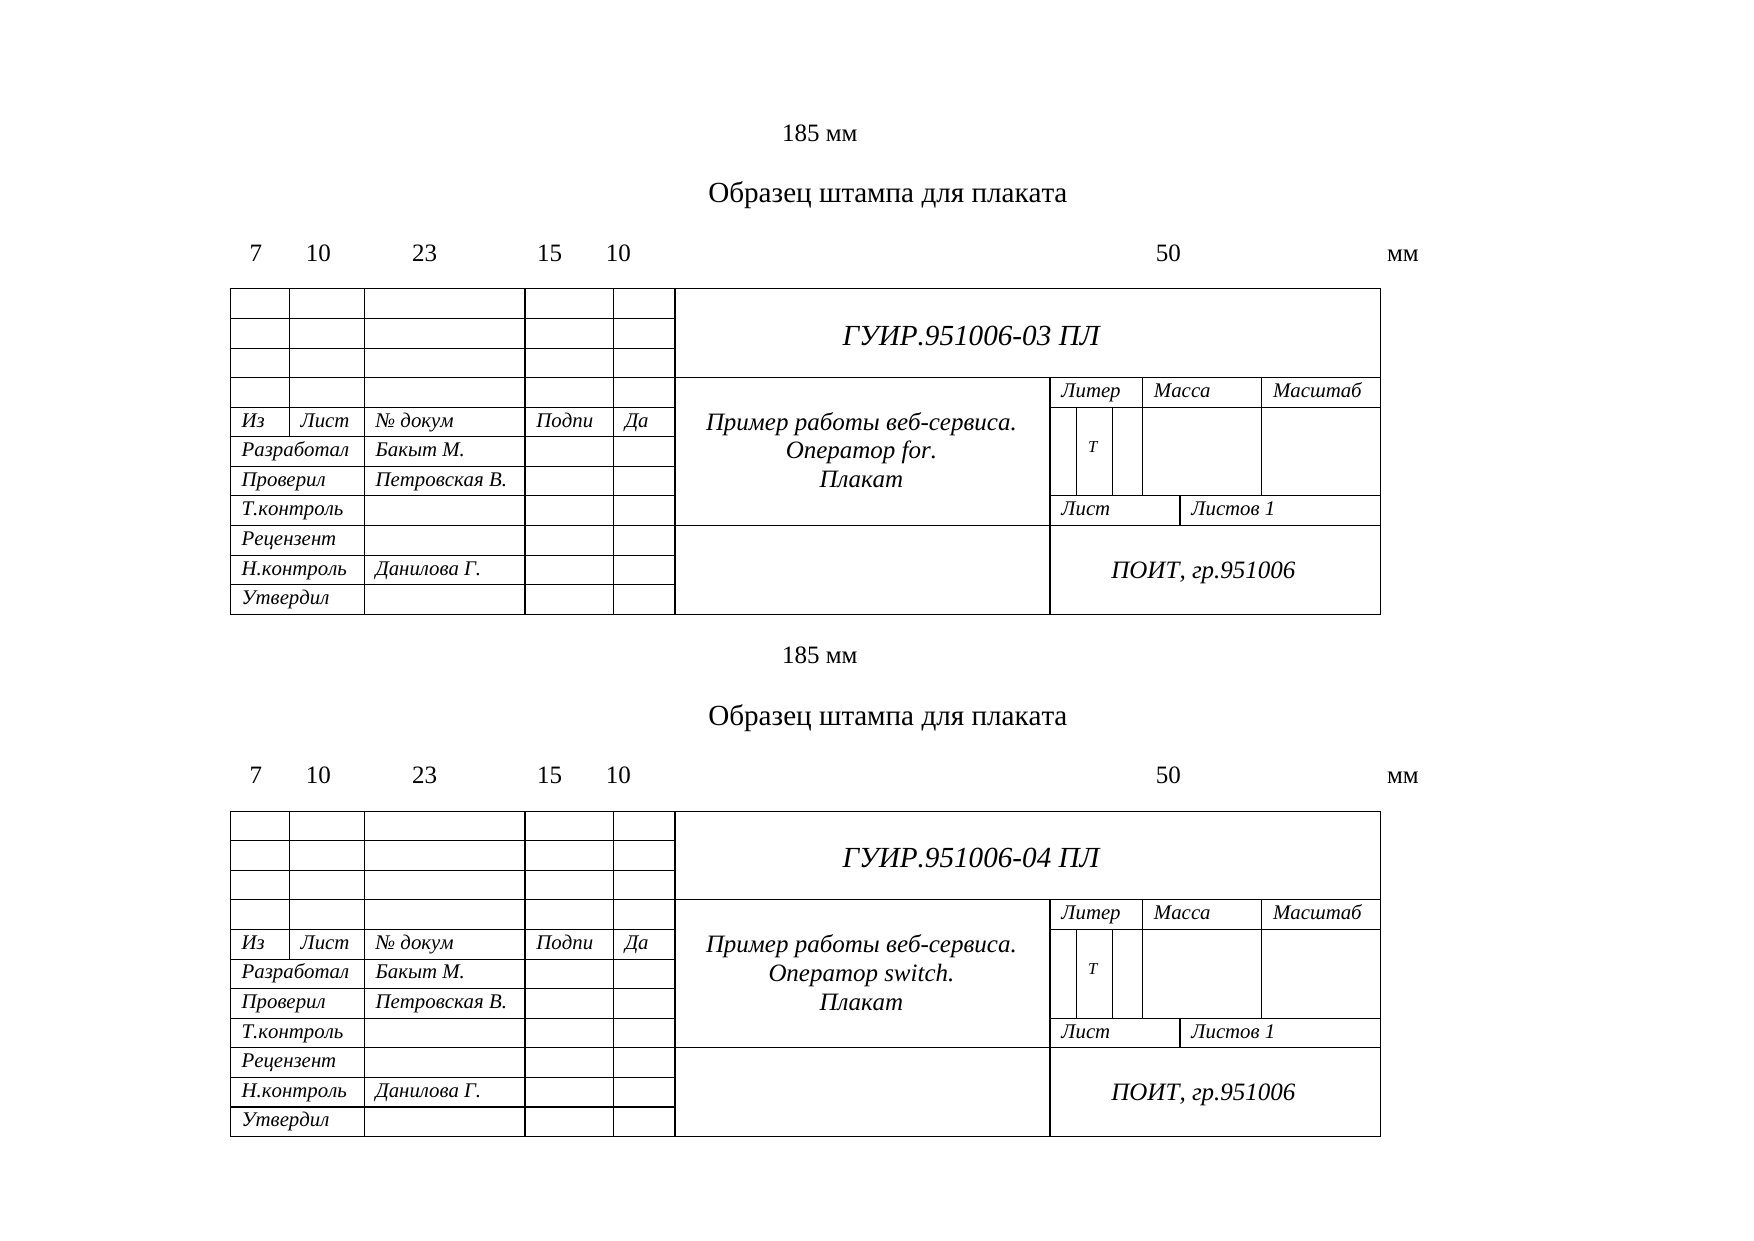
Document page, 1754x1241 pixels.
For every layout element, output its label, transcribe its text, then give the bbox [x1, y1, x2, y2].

table_cell [614, 437, 674, 466]
table_cell [365, 319, 524, 347]
table_cell № докум [365, 930, 524, 958]
table_cell [1143, 930, 1261, 1018]
table_cell [614, 378, 674, 407]
table_cell Масса [1143, 378, 1261, 407]
table_cell [614, 349, 674, 377]
table_cell [365, 378, 524, 407]
table_header [526, 289, 613, 318]
table_cell [526, 585, 613, 614]
table_cell [290, 378, 364, 407]
table_header [231, 289, 289, 318]
table_cell [526, 556, 613, 584]
table_cell [365, 841, 524, 870]
table_cell [614, 841, 674, 870]
table_cell Н.контроль [231, 1078, 364, 1106]
table_cell Т [1077, 930, 1112, 1018]
table_cell Литера [1051, 900, 1142, 929]
table_cell Масштаб [1262, 900, 1380, 929]
table_header [526, 812, 613, 840]
table_cell Петровская В. [365, 467, 524, 495]
table_cell Т [1077, 408, 1112, 495]
table_cell Утвердил [231, 1108, 364, 1136]
table_cell Бакыт М. [365, 437, 524, 466]
table_cell № докум [365, 408, 524, 436]
table_header [614, 289, 674, 318]
table_cell [1143, 408, 1261, 495]
table_cell Лист [290, 930, 364, 958]
table_header [365, 289, 524, 318]
table_cell [526, 871, 613, 899]
table_cell Дат [614, 408, 674, 436]
table_cell Рецензент [231, 526, 364, 554]
table_cell [365, 349, 524, 377]
table_cell [614, 989, 674, 1018]
table_cell [614, 496, 674, 525]
table_cell [1113, 408, 1142, 495]
table_cell [290, 349, 364, 377]
table_cell Т.контроль [231, 1019, 364, 1047]
table_cell [231, 319, 289, 347]
table_cell [290, 900, 364, 929]
table_cell ПОИТ, гр.951006 [1051, 1048, 1380, 1136]
table_cell [365, 1019, 524, 1047]
table_cell Масса [1143, 900, 1261, 929]
table_cell Листов 1 [1181, 496, 1380, 525]
table_cell [365, 1048, 524, 1077]
table_cell Лист [1051, 496, 1179, 525]
table_header [231, 812, 289, 840]
table_cell Утвердил [231, 585, 364, 614]
table_cell [676, 1048, 1049, 1136]
table_cell [526, 1108, 613, 1136]
table_cell [676, 526, 1049, 614]
table_cell [526, 496, 613, 525]
table_cell Н.контроль [231, 556, 364, 584]
table_header ГУИР.951006-03 ПЛ [676, 289, 1380, 377]
table_cell Пример работы веб-сервиса. Оператор for. Плакат [676, 378, 1049, 525]
table_cell [1262, 930, 1380, 1018]
table_cell [526, 1078, 613, 1106]
table_cell Литера [1051, 378, 1142, 407]
table_cell [526, 526, 613, 554]
table_cell [614, 585, 674, 614]
table_cell Рецензент [231, 1048, 364, 1077]
text 185 мм [118, 118, 1636, 147]
table_cell [526, 841, 613, 870]
table_cell Бакыт М. [365, 960, 524, 988]
table_header [365, 812, 524, 840]
text 185 мм [118, 640, 1636, 669]
table_cell [526, 1048, 613, 1077]
table_cell [231, 900, 289, 929]
table_cell [614, 1108, 674, 1136]
table_cell [526, 900, 613, 929]
text 7 10 23 15 10 50 мм [118, 238, 1636, 267]
text 7 10 23 15 10 50 мм [118, 760, 1636, 789]
table_cell [1051, 930, 1076, 1018]
table_cell [526, 467, 613, 495]
table_cell [614, 319, 674, 347]
table_cell Проверил [231, 467, 364, 495]
table_cell [231, 349, 289, 377]
table_cell [1262, 408, 1380, 495]
table_cell Листов 1 [1181, 1019, 1380, 1047]
table_cell Лист [1051, 1019, 1179, 1047]
table_cell [526, 437, 613, 466]
table_cell [526, 989, 613, 1018]
table_cell Изм [231, 930, 289, 958]
table_cell [365, 900, 524, 929]
table_cell Подпис [526, 930, 613, 958]
table_cell Лист [290, 408, 364, 436]
table_cell Дат [614, 930, 674, 958]
table_cell [614, 871, 674, 899]
table_cell [290, 871, 364, 899]
table_cell Т.контроль [231, 496, 364, 525]
table_cell [365, 1108, 524, 1136]
table_cell [614, 467, 674, 495]
table_header ГУИР.951006-04 ПЛ [676, 812, 1380, 899]
table_cell [1051, 408, 1076, 495]
table_cell [614, 1019, 674, 1047]
table_cell Пример работы веб-сервиса. Оператор switch. Плакат [676, 900, 1049, 1047]
table_cell [614, 556, 674, 584]
table_cell Разработал [231, 960, 364, 988]
table_cell [614, 1048, 674, 1077]
table_cell Проверил [231, 989, 364, 1018]
table_cell [526, 1019, 613, 1047]
table_cell Изм [231, 408, 289, 436]
text Образец штампа для плаката [118, 176, 1636, 209]
table_header [290, 812, 364, 840]
table_cell [365, 526, 524, 554]
table_cell Разработал [231, 437, 364, 466]
table_cell [614, 900, 674, 929]
table_cell [365, 871, 524, 899]
table_cell [365, 496, 524, 525]
table_cell [231, 841, 289, 870]
table_header [614, 812, 674, 840]
table_cell [526, 349, 613, 377]
table_cell Данилова Г. [365, 1078, 524, 1106]
text Образец штампа для плаката [118, 698, 1636, 731]
table_cell Петровская В. [365, 989, 524, 1018]
table_cell [290, 841, 364, 870]
table_cell [614, 1078, 674, 1106]
table_cell Масштаб [1262, 378, 1380, 407]
table_cell [365, 585, 524, 614]
table_cell [614, 960, 674, 988]
table_cell [526, 378, 613, 407]
table_cell [614, 526, 674, 554]
table_cell Подпис [526, 408, 613, 436]
table_cell [231, 378, 289, 407]
table_header [290, 289, 364, 318]
table_cell [526, 319, 613, 347]
table_cell [231, 871, 289, 899]
table_cell [526, 960, 613, 988]
table_cell [1113, 930, 1142, 1018]
table_cell ПОИТ, гр.951006 [1051, 526, 1380, 614]
table_cell [290, 319, 364, 347]
table_cell Данилова Г. [365, 556, 524, 584]
